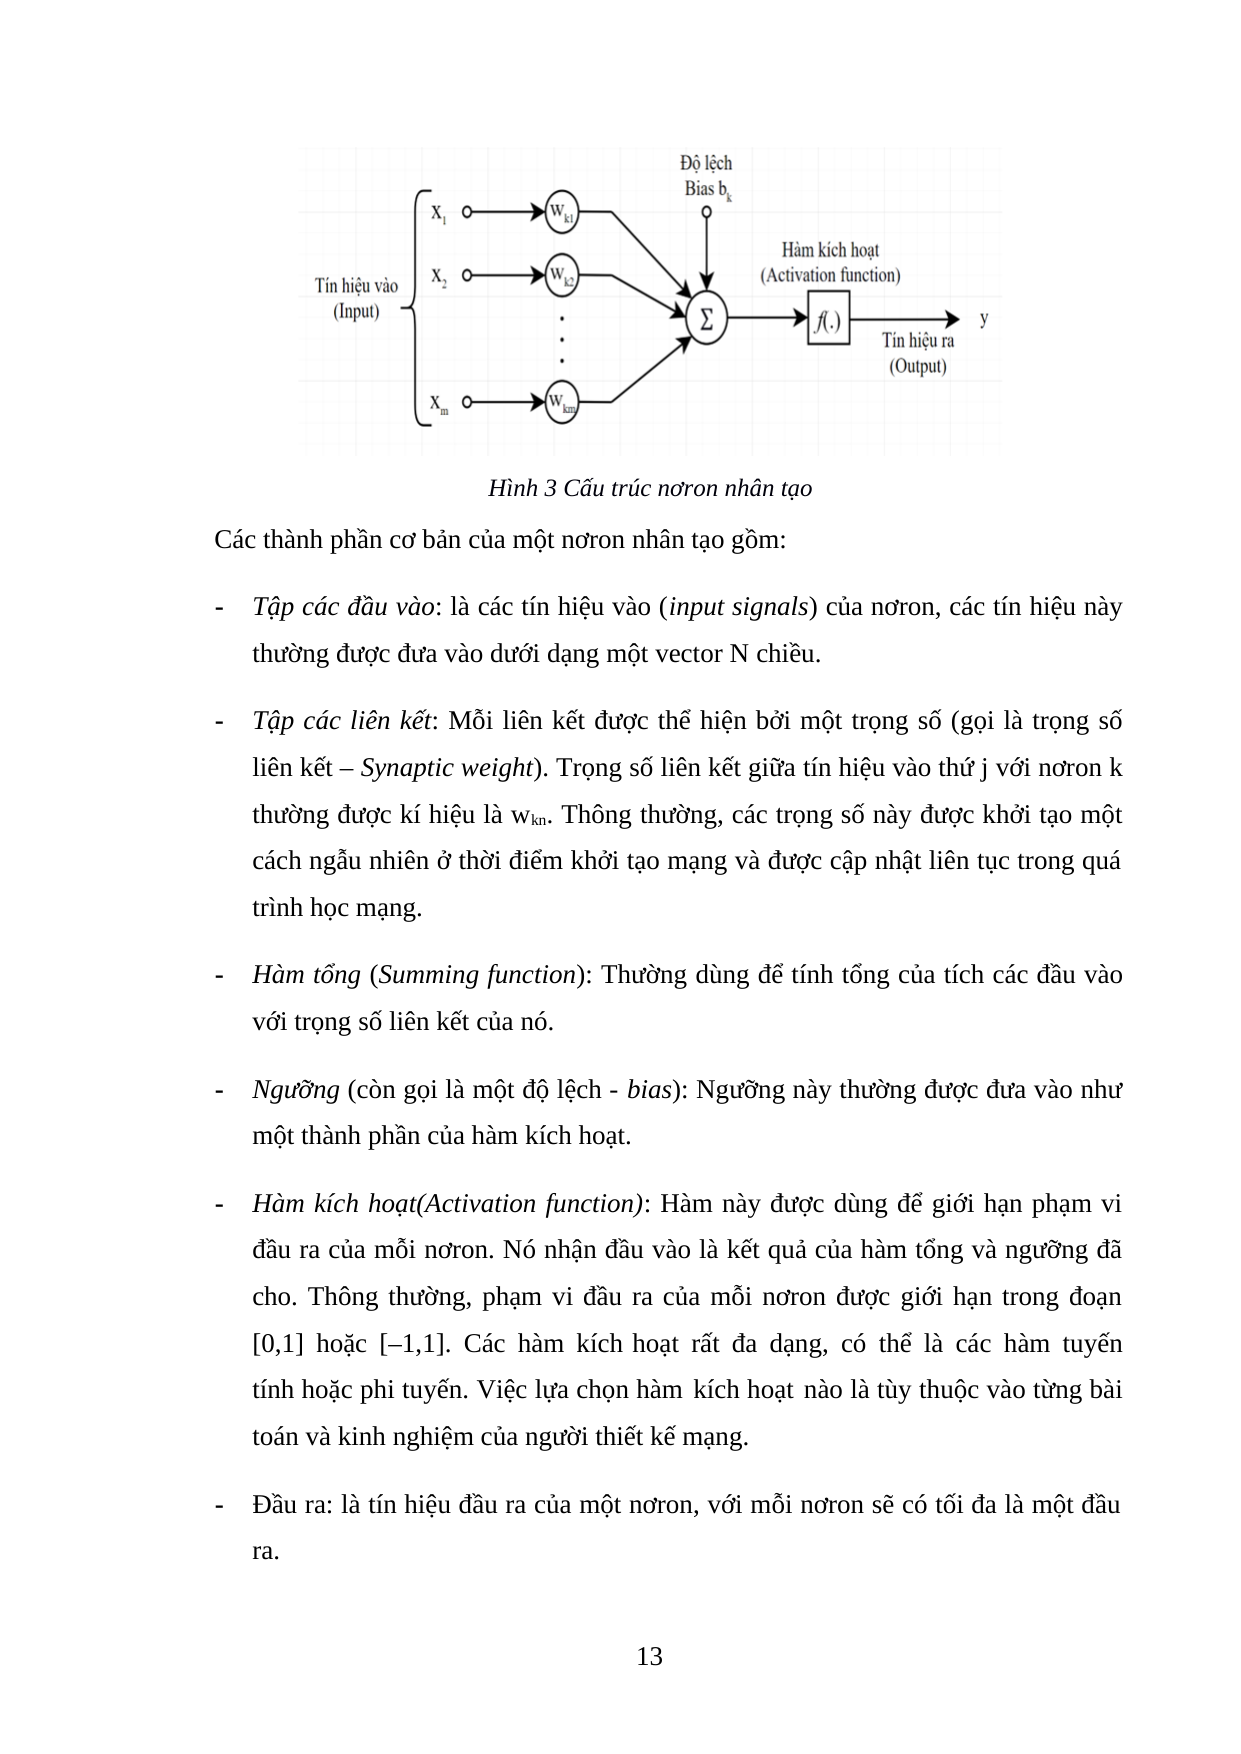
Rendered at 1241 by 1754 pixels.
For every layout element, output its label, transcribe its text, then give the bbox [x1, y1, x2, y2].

list Tập các đầu vào: là các tín hiệu vào (input signals) của nơron, các tín hiệu này thường được đưa vào dưới dạng một vector N chiều. [214, 590, 1123, 668]
list Tập các liên kết: Mỗi liên kết được thể hiện bởi một trọng số (gọi là trọng số liên kết – Synaptic weight). Trọng số liên kết giữa tín hiệu vào thứ j với nơron k thường được kí hiệu là wkn. Thông thường, các trọng số này được khởi tạo một cách ngẫu nhiên ở thời điểm khởi tạo mạng và được cập nhật liên tục trong quá trình học mạng. [214, 704, 1123, 922]
picture [298, 147, 1003, 456]
text Các thành phần cơ bản của một nơron nhân tạo gồm: [214, 523, 1123, 554]
list Ngưỡng (còn gọi là một độ lệch - bias): Ngưỡng này thường được đưa vào như một thành phần của hàm kích hoạt. [214, 1073, 1123, 1151]
list Đầu ra: là tín hiệu đầu ra của một nơron, với mỗi nơron sẽ có tối đa là một đầu ra. [214, 1488, 1123, 1566]
list Hàm tổng (Summing function): Thường dùng để tính tổng của tích các đầu vào với trọng số liên kết của nó. [214, 958, 1123, 1036]
list Hàm kích hoạt(Activation function): Hàm này được dùng để giới hạn phạm vi đầu ra của mỗi nơron. Nó nhận đầu vào là kết quả của hàm tổng và ngưỡng đã cho. Thông thường, phạm vi đầu ra của mỗi nơron được giới hạn trong đoạn [0,1] hoặc [–1,1]. Các hàm kích hoạt rất đa dạng, có thể là các hàm tuyến tính hoặc phi tuyến. Việc lựa chọn hàm kích hoạt nào là tùy thuộc vào từng bài toán và kinh nghiệm của người thiết kế mạng. [214, 1187, 1123, 1451]
text Hình 3 Cấu trúc nơron nhân tạo [177, 473, 1123, 502]
